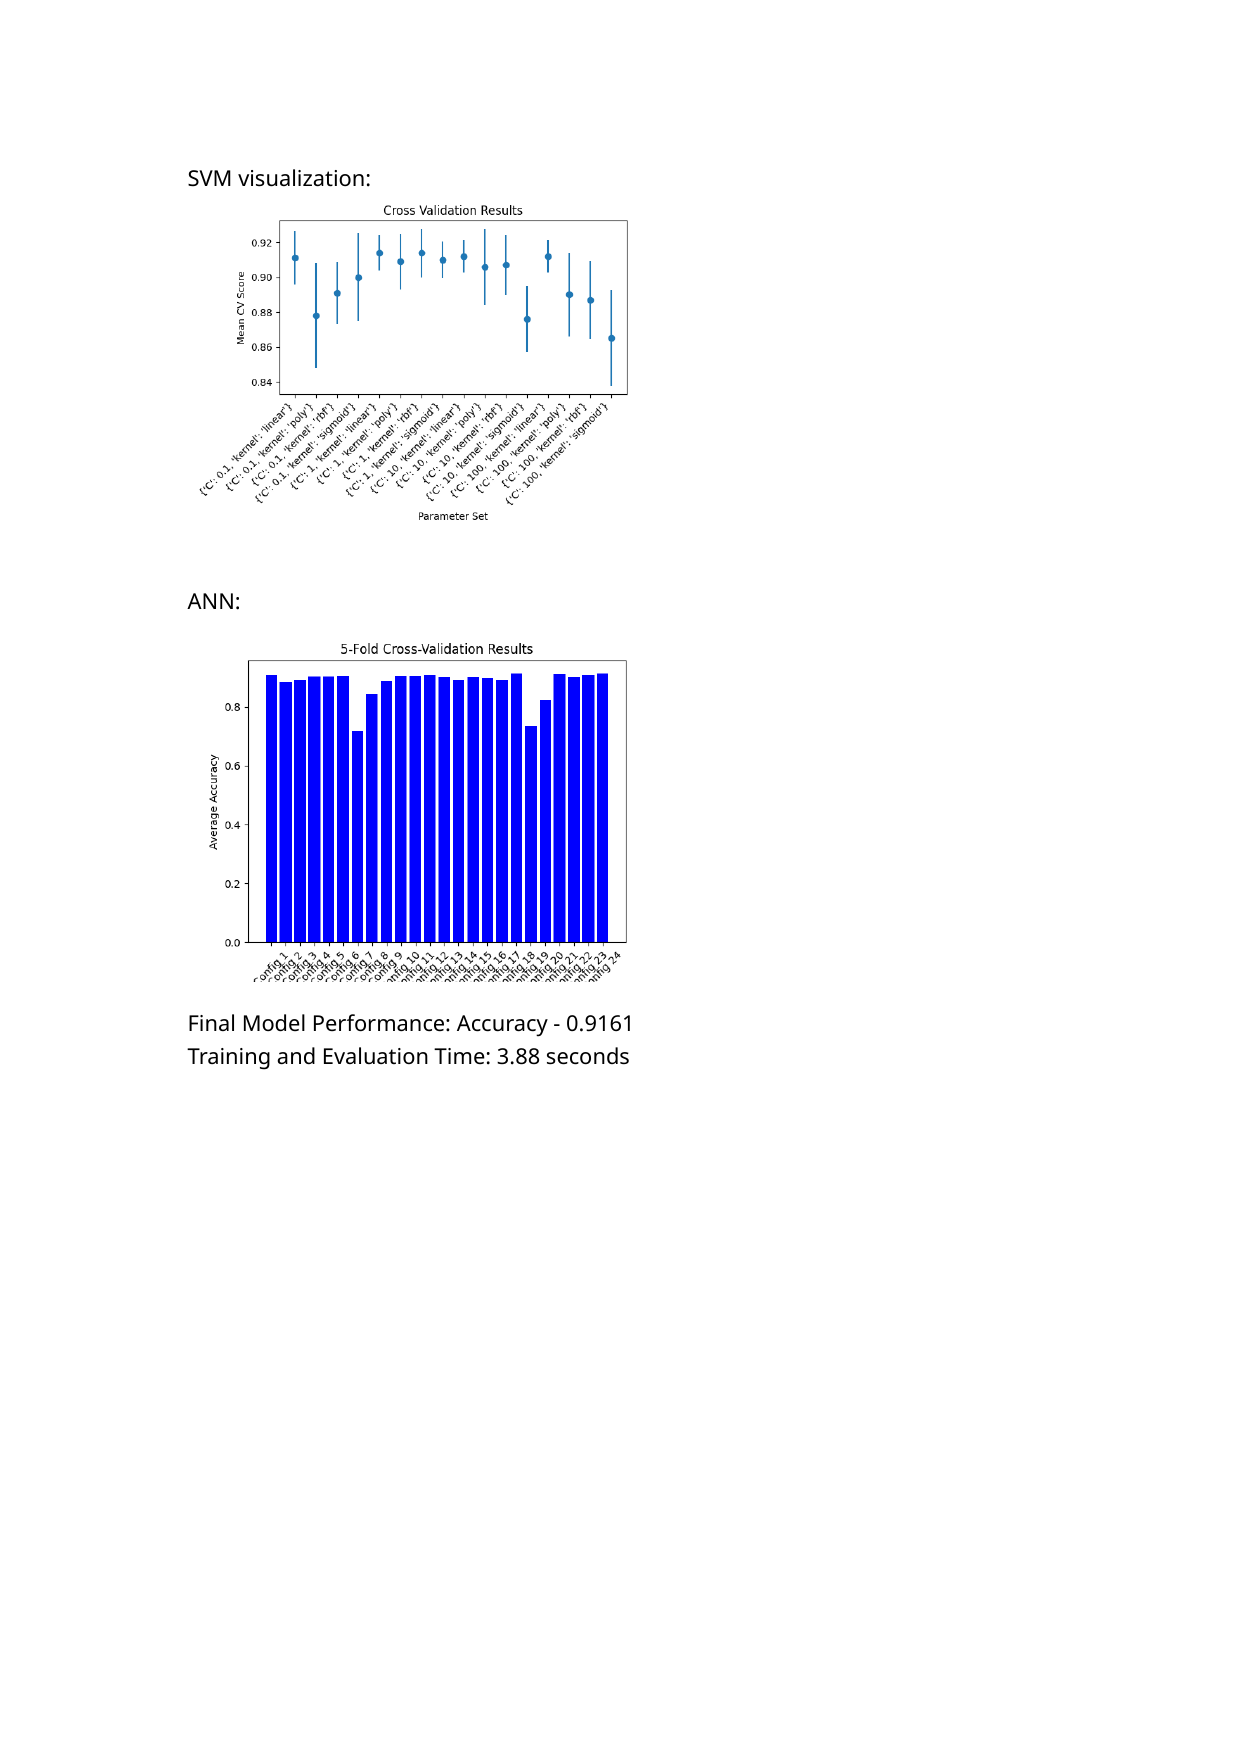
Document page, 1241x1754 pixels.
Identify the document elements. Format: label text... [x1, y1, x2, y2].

picture [187, 617, 673, 982]
picture [187, 194, 637, 532]
text SVM visualization: [187, 162, 1053, 194]
text Training and Evaluation Time: 3.88 seconds [187, 1039, 1053, 1072]
text Final Model Performance: Accuracy - 0.9161 [187, 1007, 1053, 1039]
